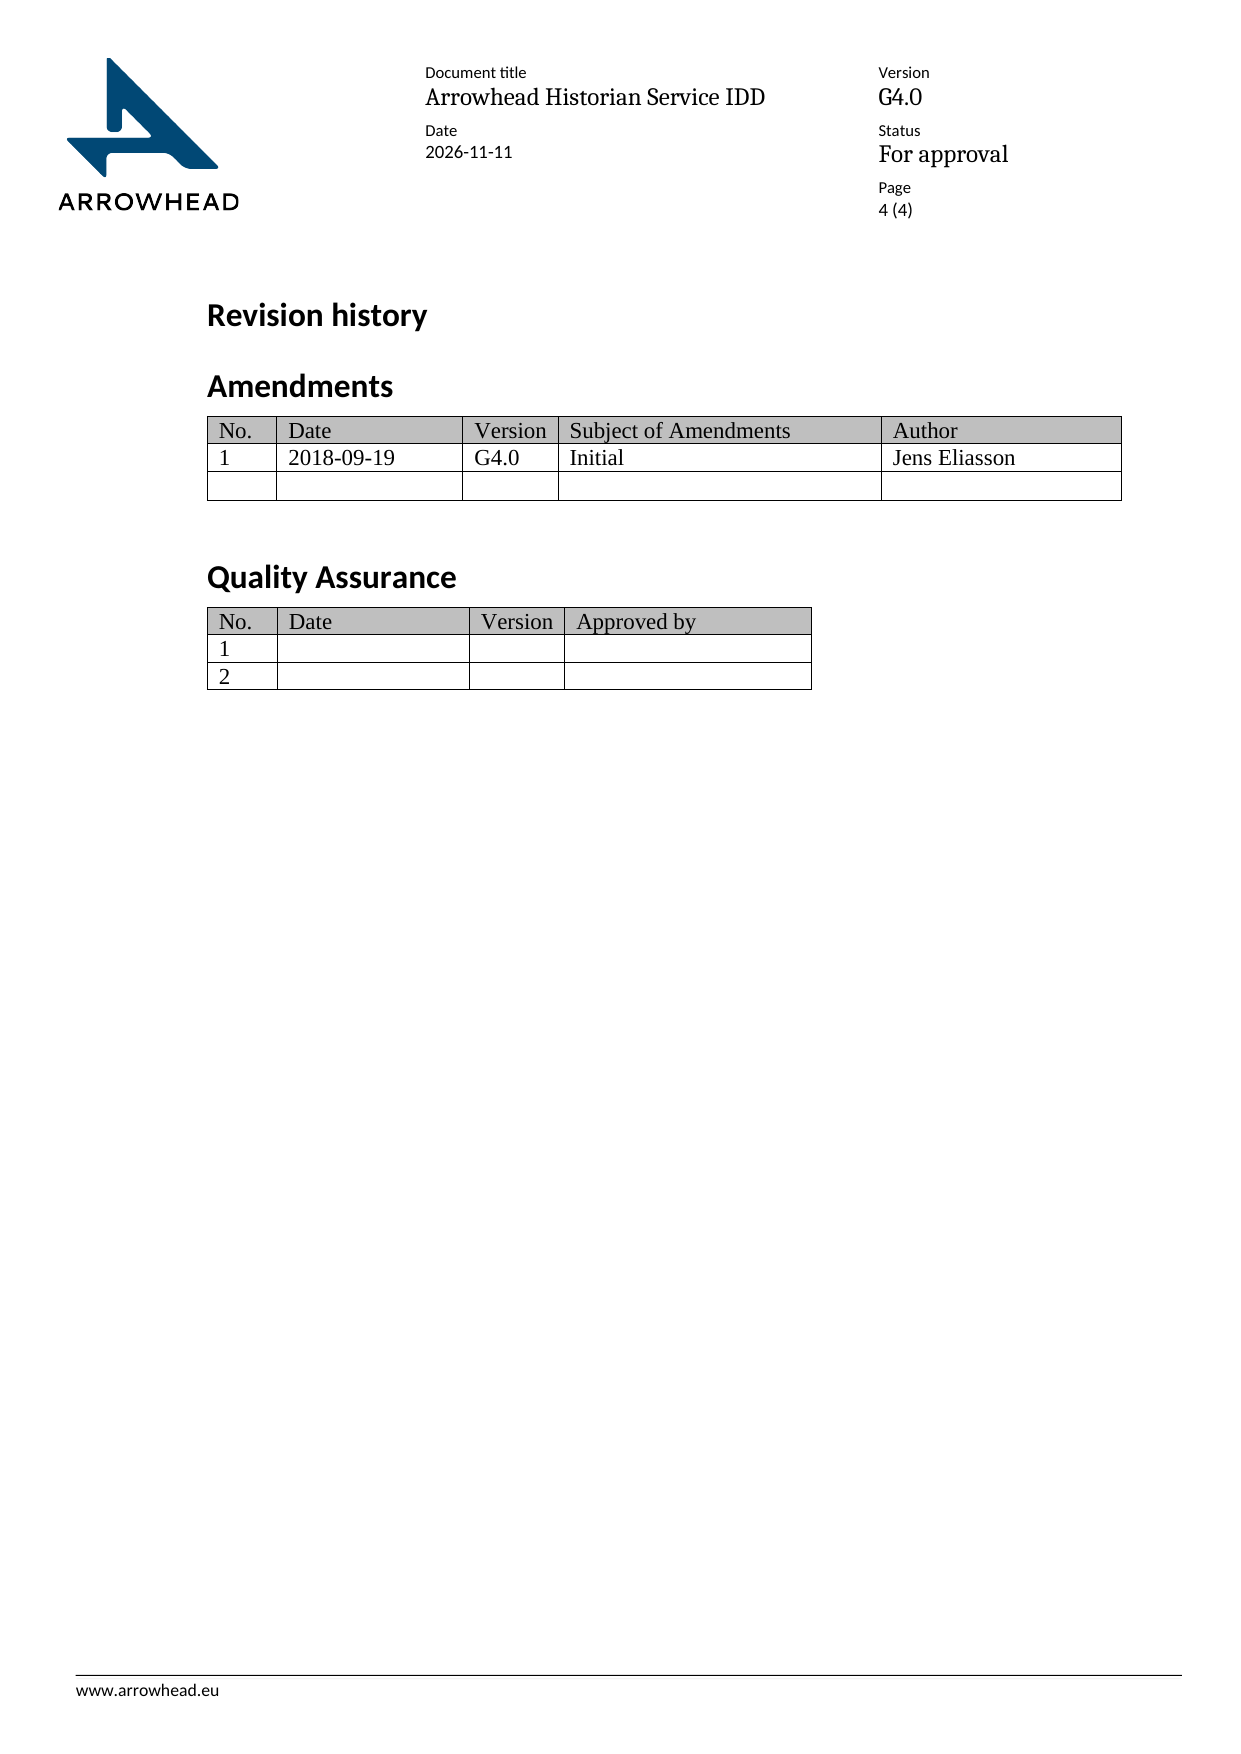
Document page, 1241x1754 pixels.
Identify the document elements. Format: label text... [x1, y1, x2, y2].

subtitle Amendments [207, 357, 1122, 407]
table_cell [565, 635, 811, 662]
table_cell [277, 472, 462, 500]
table_cell 1 [208, 444, 276, 471]
table_header Approved by [565, 608, 811, 634]
subtitle Quality Assurance [207, 549, 1122, 599]
table_cell [278, 663, 469, 689]
table_cell Initial [559, 444, 881, 471]
table_cell [278, 635, 469, 662]
table_header Subject of Amendments [559, 417, 881, 443]
table_cell G4.0 [463, 444, 558, 471]
table_cell 2 [208, 663, 277, 689]
table_cell [470, 663, 564, 689]
table_cell [565, 663, 811, 689]
table_cell Jens Eliasson [882, 444, 1121, 471]
table_header Date [277, 417, 462, 443]
table_header Author [882, 417, 1121, 443]
table_header Version [470, 608, 564, 634]
subtitle Revision history [207, 287, 1122, 337]
table_cell [559, 472, 881, 500]
picture [58, 58, 239, 217]
table_cell [470, 635, 564, 662]
table_cell [208, 472, 276, 500]
table_cell [882, 472, 1121, 500]
table_header Date [278, 608, 469, 634]
table_cell [463, 472, 558, 500]
table_header Version [463, 417, 558, 443]
table_header No. [208, 417, 276, 443]
table_cell 2018-09-19 [277, 444, 462, 471]
table_cell 1 [208, 635, 277, 662]
table_header No. [208, 608, 277, 634]
